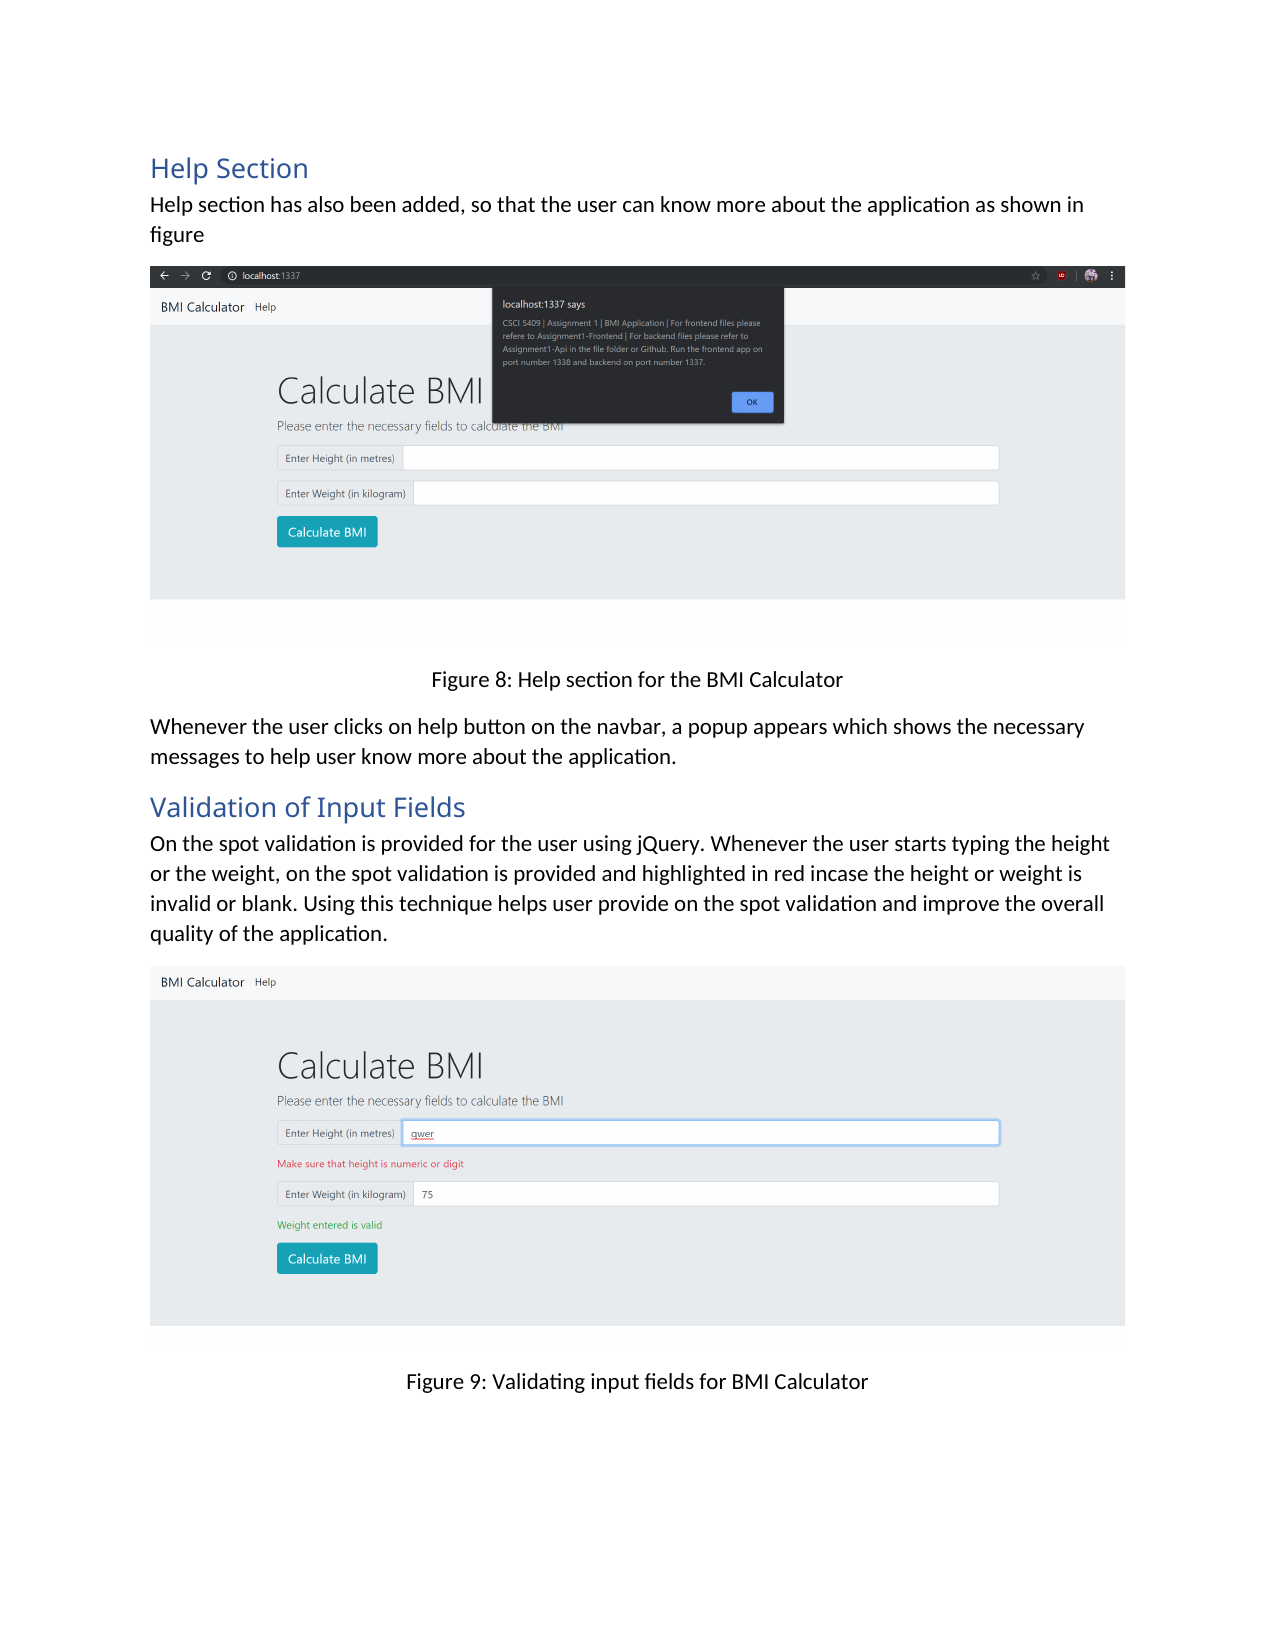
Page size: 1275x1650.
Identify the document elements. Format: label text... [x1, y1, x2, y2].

text On the spot validation is provided for the user using jQuery. Whenever the user starts typing the height or the weight, on the spot validation is provided and highlighted in red incase the height or weight is invalid or blank. Using this technique helps user provide on the spot validation and improve the overall quality of the application. [150, 829, 1125, 947]
picture [150, 266, 1125, 647]
text Help section has also been added, so that the user can know more about the application as shown in figure [150, 190, 1125, 248]
text Figure 8: Help section for the BMI Calculator [150, 665, 1125, 693]
subtitle Help Section [150, 150, 1125, 187]
text Whenever the user clicks on help button on the navbar, a popup appears which shows the necessary messages to help user know more about the application. [150, 712, 1125, 770]
picture [150, 966, 1125, 1349]
text Figure 9: Validating input fields for BMI Calculator [150, 1367, 1125, 1395]
subtitle Validation of Input Fields [150, 789, 1125, 826]
